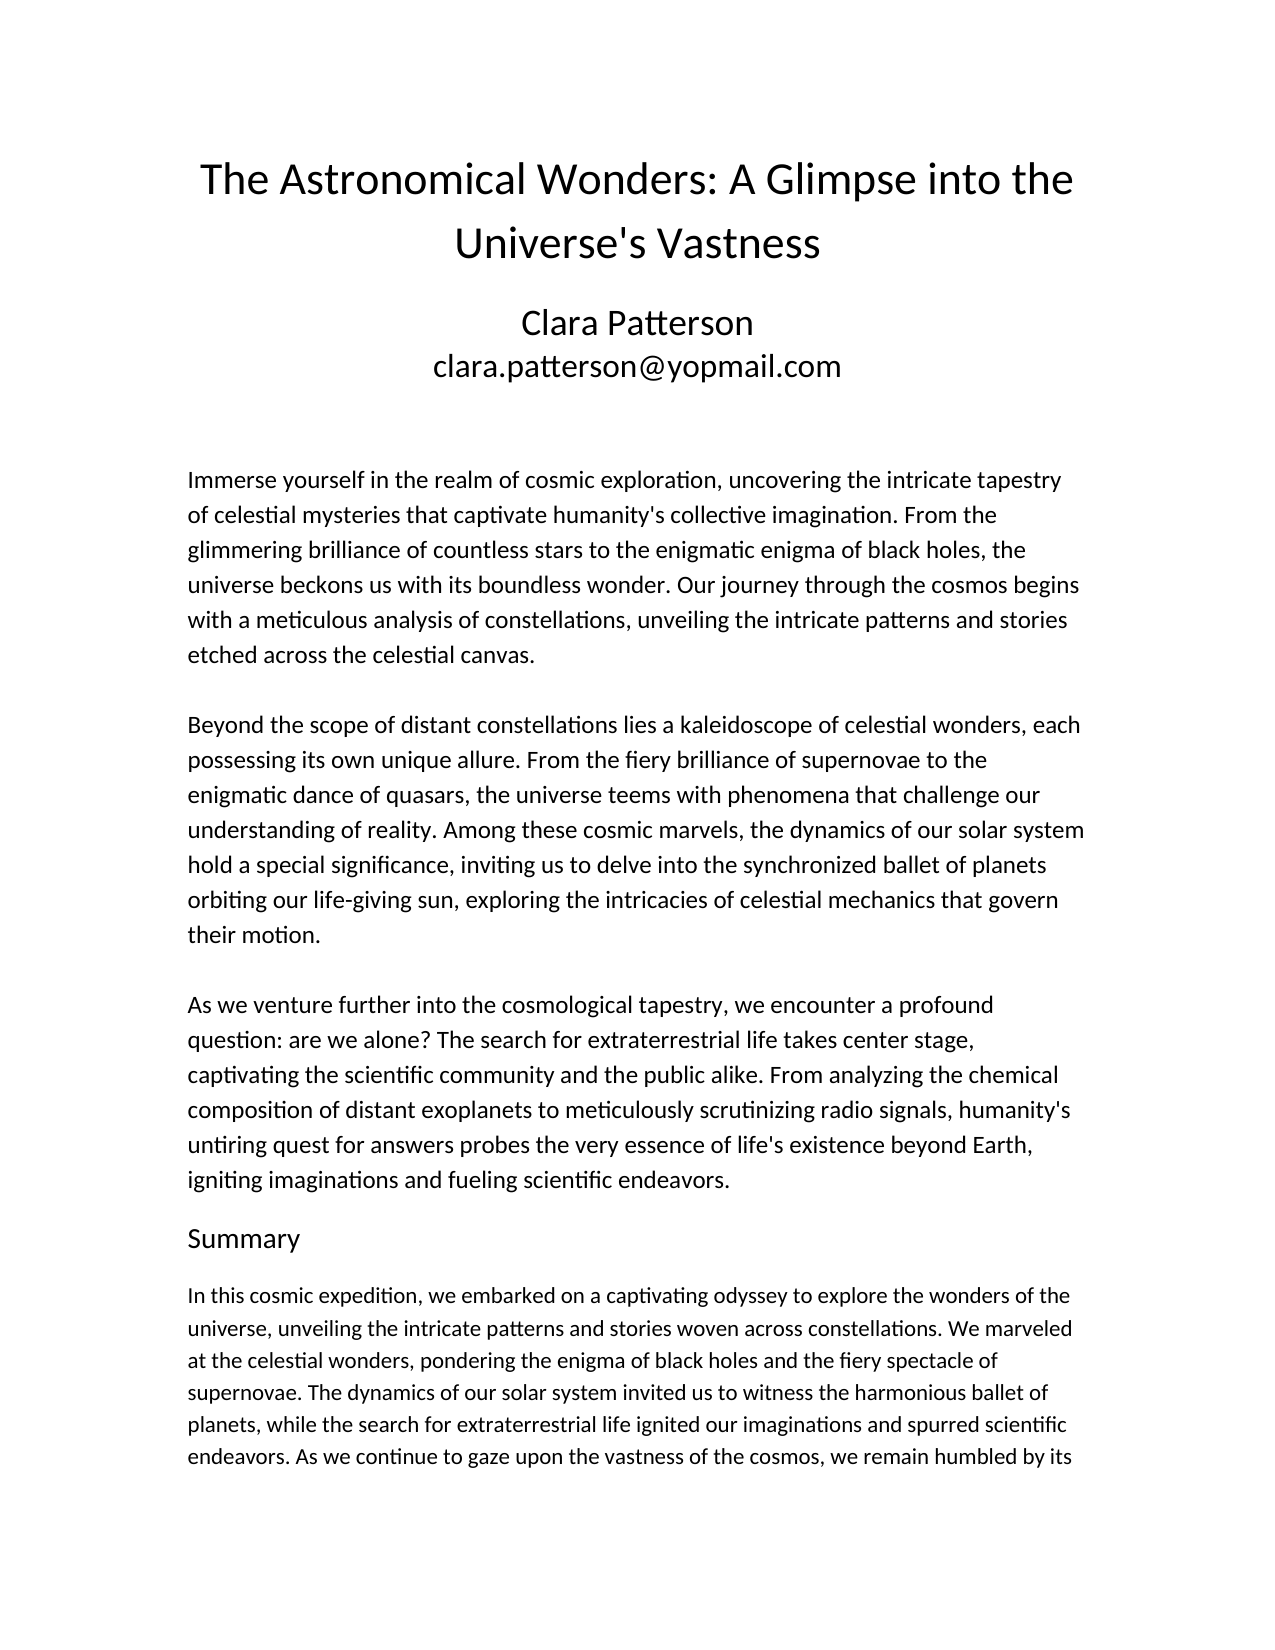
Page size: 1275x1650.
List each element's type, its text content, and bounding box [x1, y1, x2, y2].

text Immerse yourself in the realm of cosmic exploration, uncovering the intricate tapestry of celestial mysteries that captivate humanity's collective imagination. From the glimmering brilliance of countless stars to the enigmatic enigma of black holes, the universe beckons us with its boundless wonder. Our journey through the cosmos begins with a meticulous analysis of constellations, unveiling the intricate patterns and stories etched across the celestial canvas. Beyond the scope of distant constellations lies a kaleidoscope of celestial wonders, each possessing its own unique allure. From the fiery brilliance of supernovae to the enigmatic dance of quasars, the universe teems with phenomena that challenge our understanding of reality. Among these cosmic marvels, the dynamics of our solar system hold a special significance, inviting us to delve into the synchronized ballet of planets orbiting our life-giving sun, exploring the intricacies of celestial mechanics that govern their motion. As we venture further into the cosmological tapestry, we encounter a profound question: are we alone? The search for extraterrestrial life takes center stage, captivating the scientific community and the public alike. From analyzing the chemical composition of distant exoplanets to meticulously scrutinizing radio signals, humanity's untiring quest for answers probes the very essence of life's existence beyond Earth, igniting imaginations and fueling scientific endeavors. [187, 464, 1087, 1194]
text Clara Patterson [187, 299, 1087, 345]
text clara.patterson@yopmail.com [187, 345, 1087, 386]
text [187, 1281, 1087, 1470]
text Summary [187, 1220, 1087, 1255]
text The Astronomical Wonders: A Glimpse into the Universe's Vastness [187, 150, 1087, 270]
